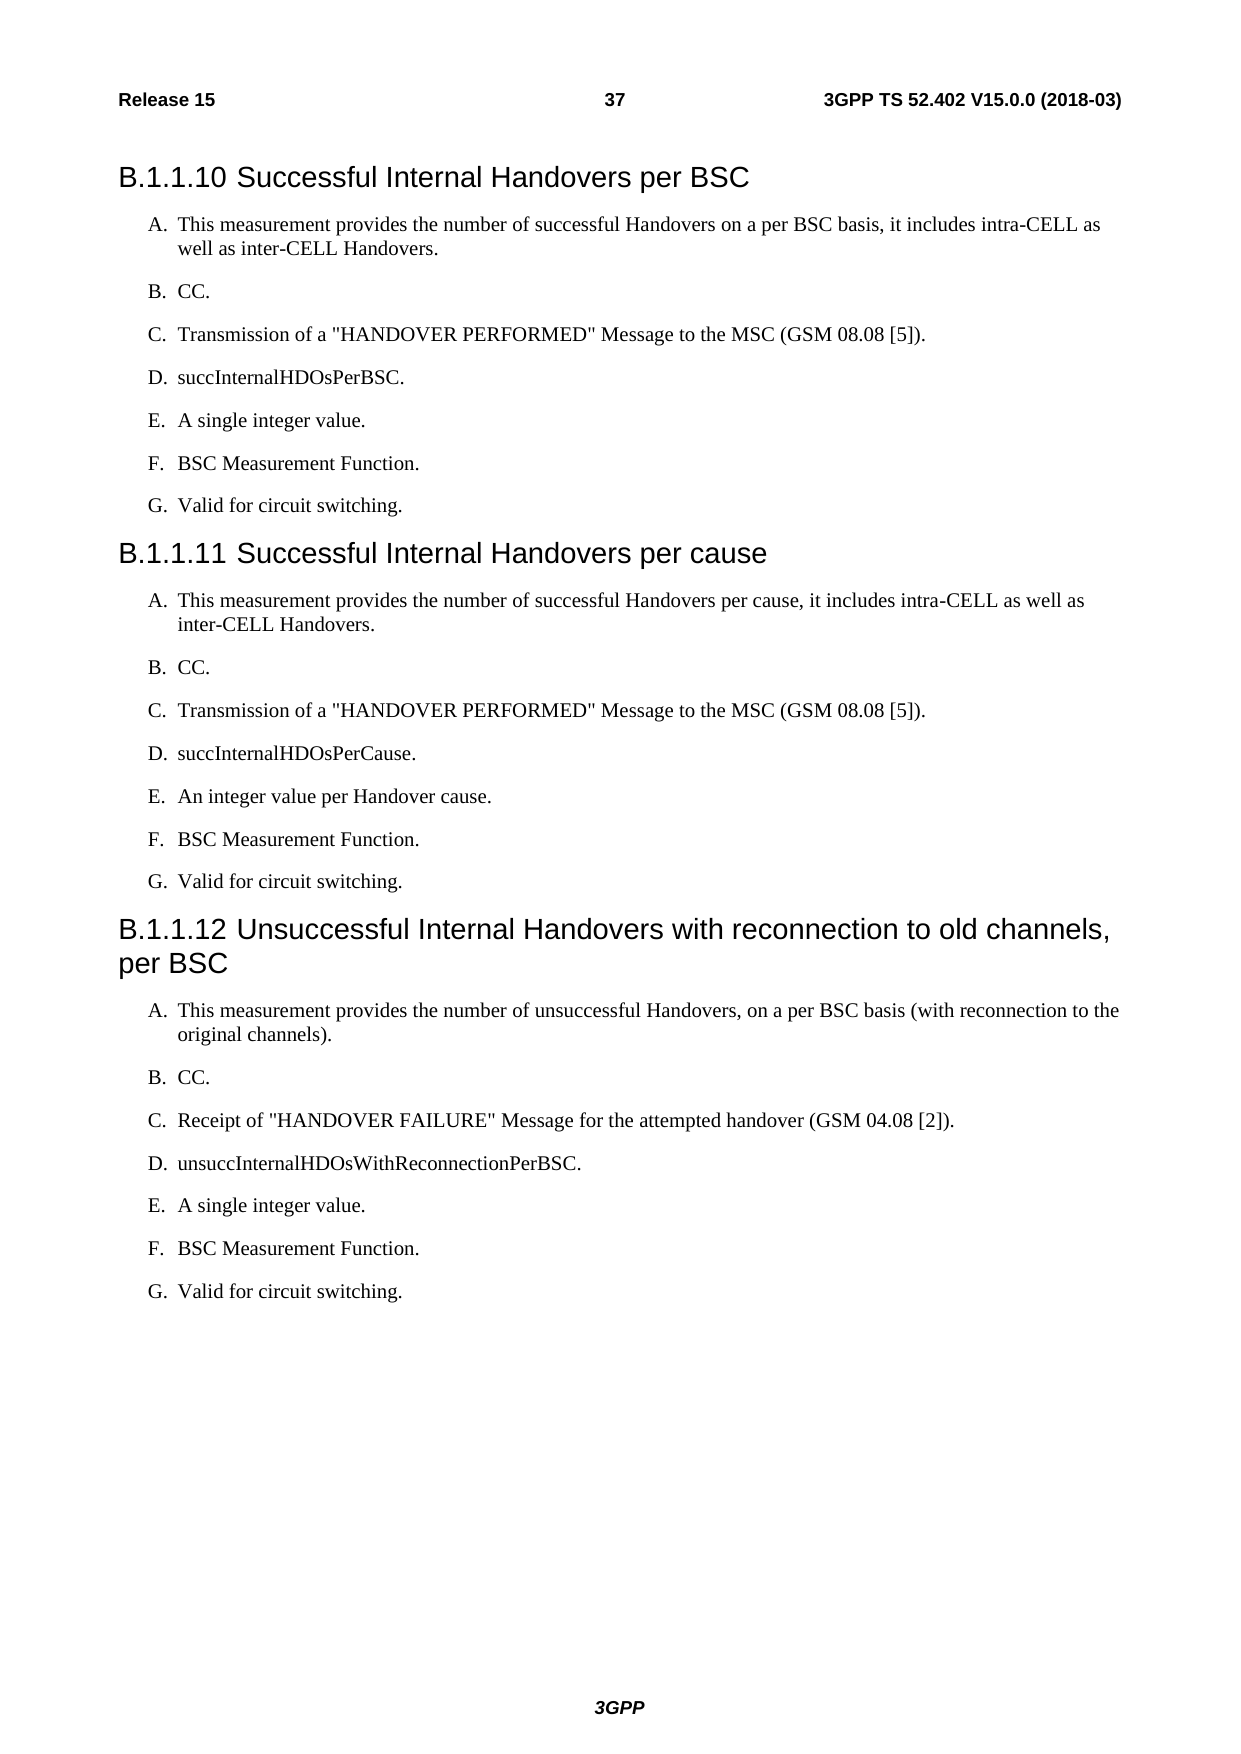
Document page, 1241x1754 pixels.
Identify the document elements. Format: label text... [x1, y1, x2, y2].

text G. Valid for circuit switching. [148, 1279, 1122, 1303]
text E. An integer value per Handover cause. [148, 784, 1122, 808]
text D. unsuccInternalHDOsWithReconnectionPerBSC. [148, 1150, 1122, 1174]
text A. This measurement provides the number of successful Handovers per cause, it includes intra-CELL as well as inter-CELL Handovers. [148, 588, 1122, 636]
subtitle B.1.1.12 Unsuccessful Internal Handovers with reconnection to old channels, per BSC [118, 912, 1122, 979]
text G. Valid for circuit switching. [148, 493, 1122, 517]
text D. succInternalHDOsPerCause. [148, 741, 1122, 765]
subtitle B.1.1.11 Successful Internal Handovers per cause [118, 536, 1122, 569]
text E. A single integer value. [148, 408, 1122, 432]
text C. Receipt of "HANDOVER FAILURE" Message for the attempted handover (GSM 04.08 [2]). [148, 1108, 1122, 1132]
text B. CC. [148, 279, 1122, 303]
text C. Transmission of a "HANDOVER PERFORMED" Message to the MSC (GSM 08.08 [5]). [148, 322, 1122, 346]
text D. succInternalHDOsPerBSC. [148, 365, 1122, 389]
text F. BSC Measurement Function. [148, 1236, 1122, 1260]
text A. This measurement provides the number of successful Handovers on a per BSC basis, it includes intra-CELL as well as inter-CELL Handovers. [148, 212, 1122, 260]
subtitle B.1.1.10 Successful Internal Handovers per BSC [118, 160, 1122, 193]
text E. A single integer value. [148, 1193, 1122, 1217]
text G. Valid for circuit switching. [148, 869, 1122, 893]
text B. CC. [148, 1065, 1122, 1089]
text A. This measurement provides the number of unsuccessful Handovers, on a per BSC basis (with reconnection to the original channels). [148, 998, 1122, 1046]
text B. CC. [148, 655, 1122, 679]
text F. BSC Measurement Function. [148, 826, 1122, 851]
text F. BSC Measurement Function. [148, 450, 1122, 474]
text C. Transmission of a "HANDOVER PERFORMED" Message to the MSC (GSM 08.08 [5]). [148, 698, 1122, 722]
